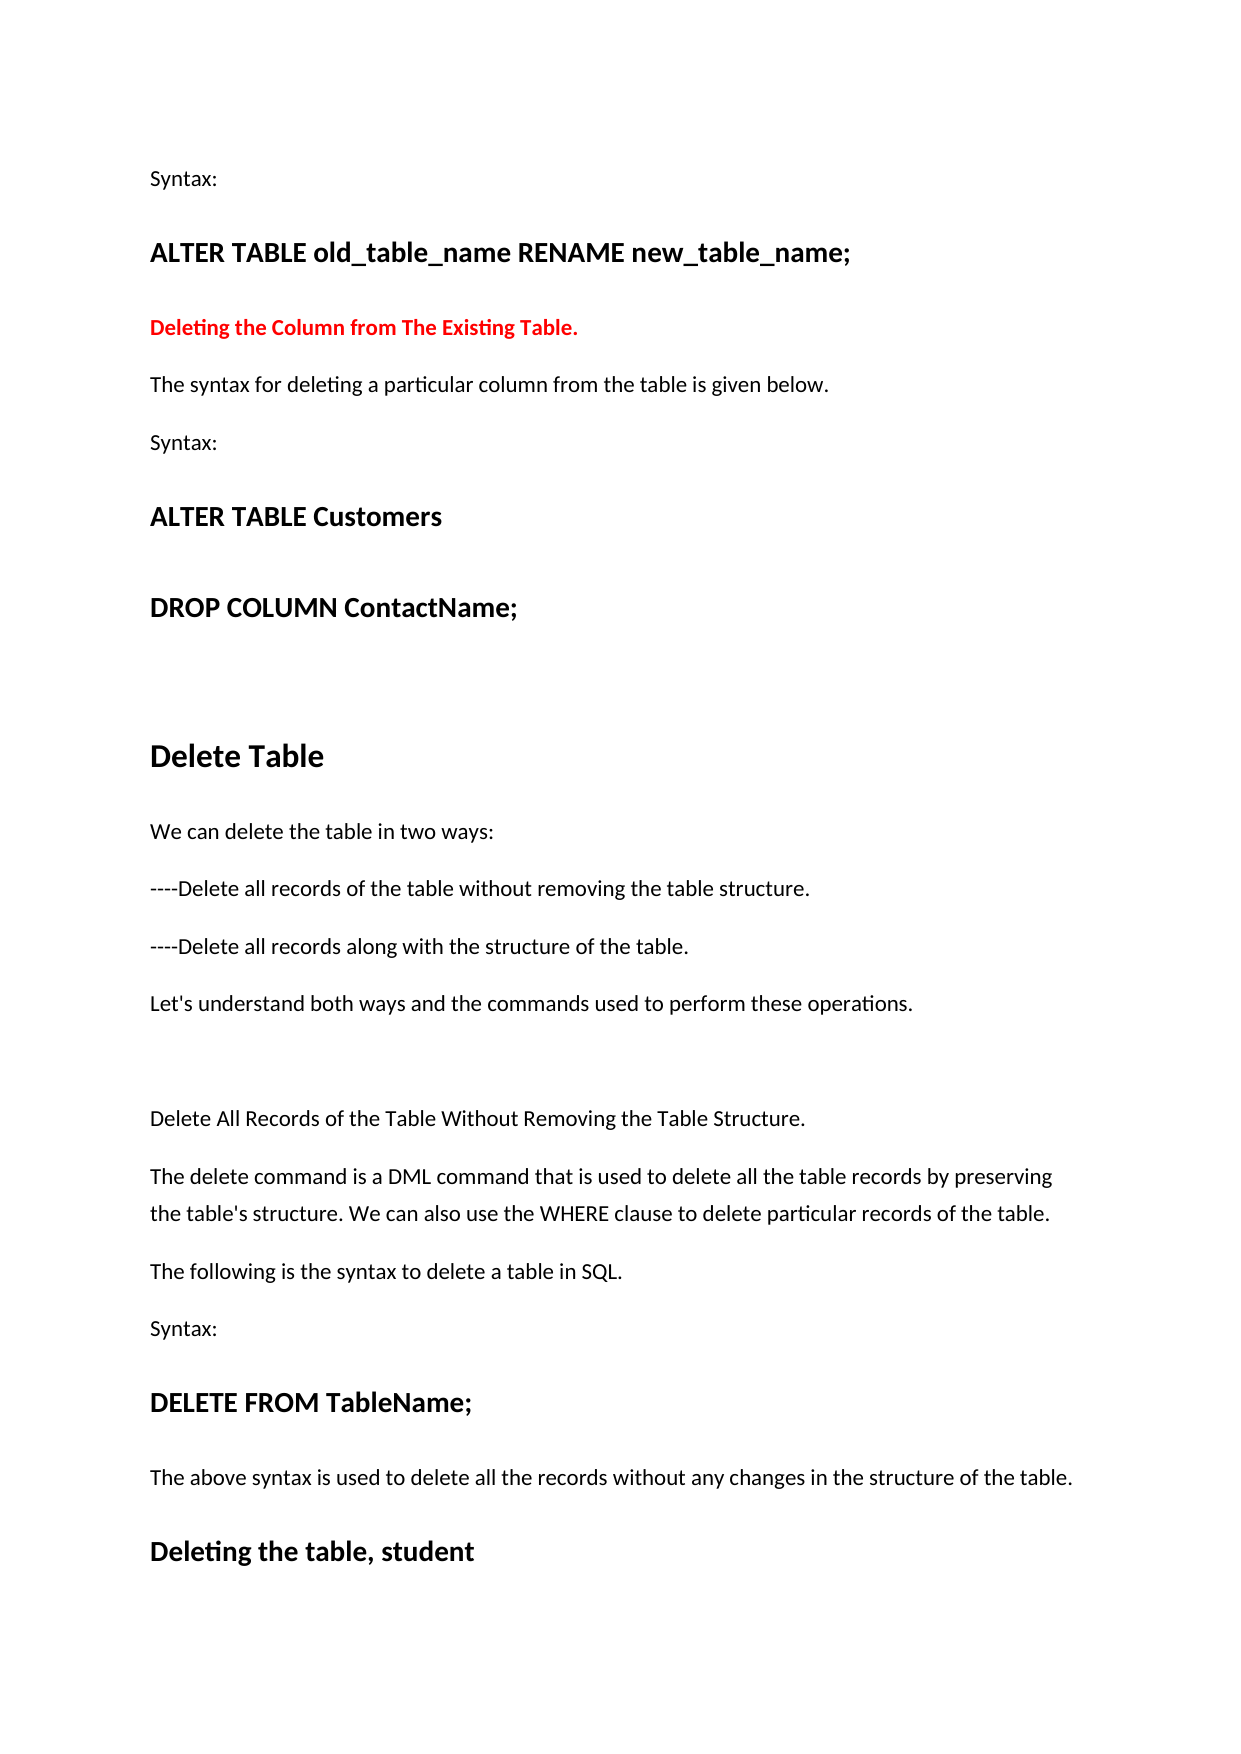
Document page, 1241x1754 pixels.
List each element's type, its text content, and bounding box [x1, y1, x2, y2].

text The syntax for deleting a particular column from the table is given below. [150, 368, 1090, 401]
text Syntax: [150, 426, 1090, 458]
text ----Delete all records of the table without removing the table structure. [150, 872, 1090, 905]
text DELETE FROM TableName; [150, 1369, 1090, 1434]
text Delete Table [150, 723, 1090, 788]
text The following is the syntax to delete a table in SQL. [150, 1254, 1090, 1287]
text Delete All Records of the Table Without Removing the Table Structure. [150, 1102, 1090, 1135]
text Syntax: [150, 1312, 1090, 1344]
text The delete command is a DML command that is used to delete all the table records by preserving the table's structure. We can also use the WHERE clause to delete particular records of the table. [150, 1160, 1090, 1229]
text Deleting the Column from The Existing Table. [150, 311, 1090, 343]
text We can delete the table in two ways: [150, 815, 1090, 847]
text The above syntax is used to delete all the records without any changes in the structure of the table. [150, 1461, 1090, 1493]
text ----Delete all records along with the structure of the table. [150, 930, 1090, 962]
text Deleting the table, student [150, 1518, 1090, 1583]
text Let's understand both ways and the commands used to perform these operations. [150, 987, 1090, 1020]
text DROP COLUMN ContactName; [150, 574, 1090, 639]
text ALTER TABLE Customers [150, 483, 1090, 548]
text Syntax: [150, 162, 1090, 194]
text ALTER TABLE old_table_name RENAME new_table_name; [150, 219, 1090, 284]
